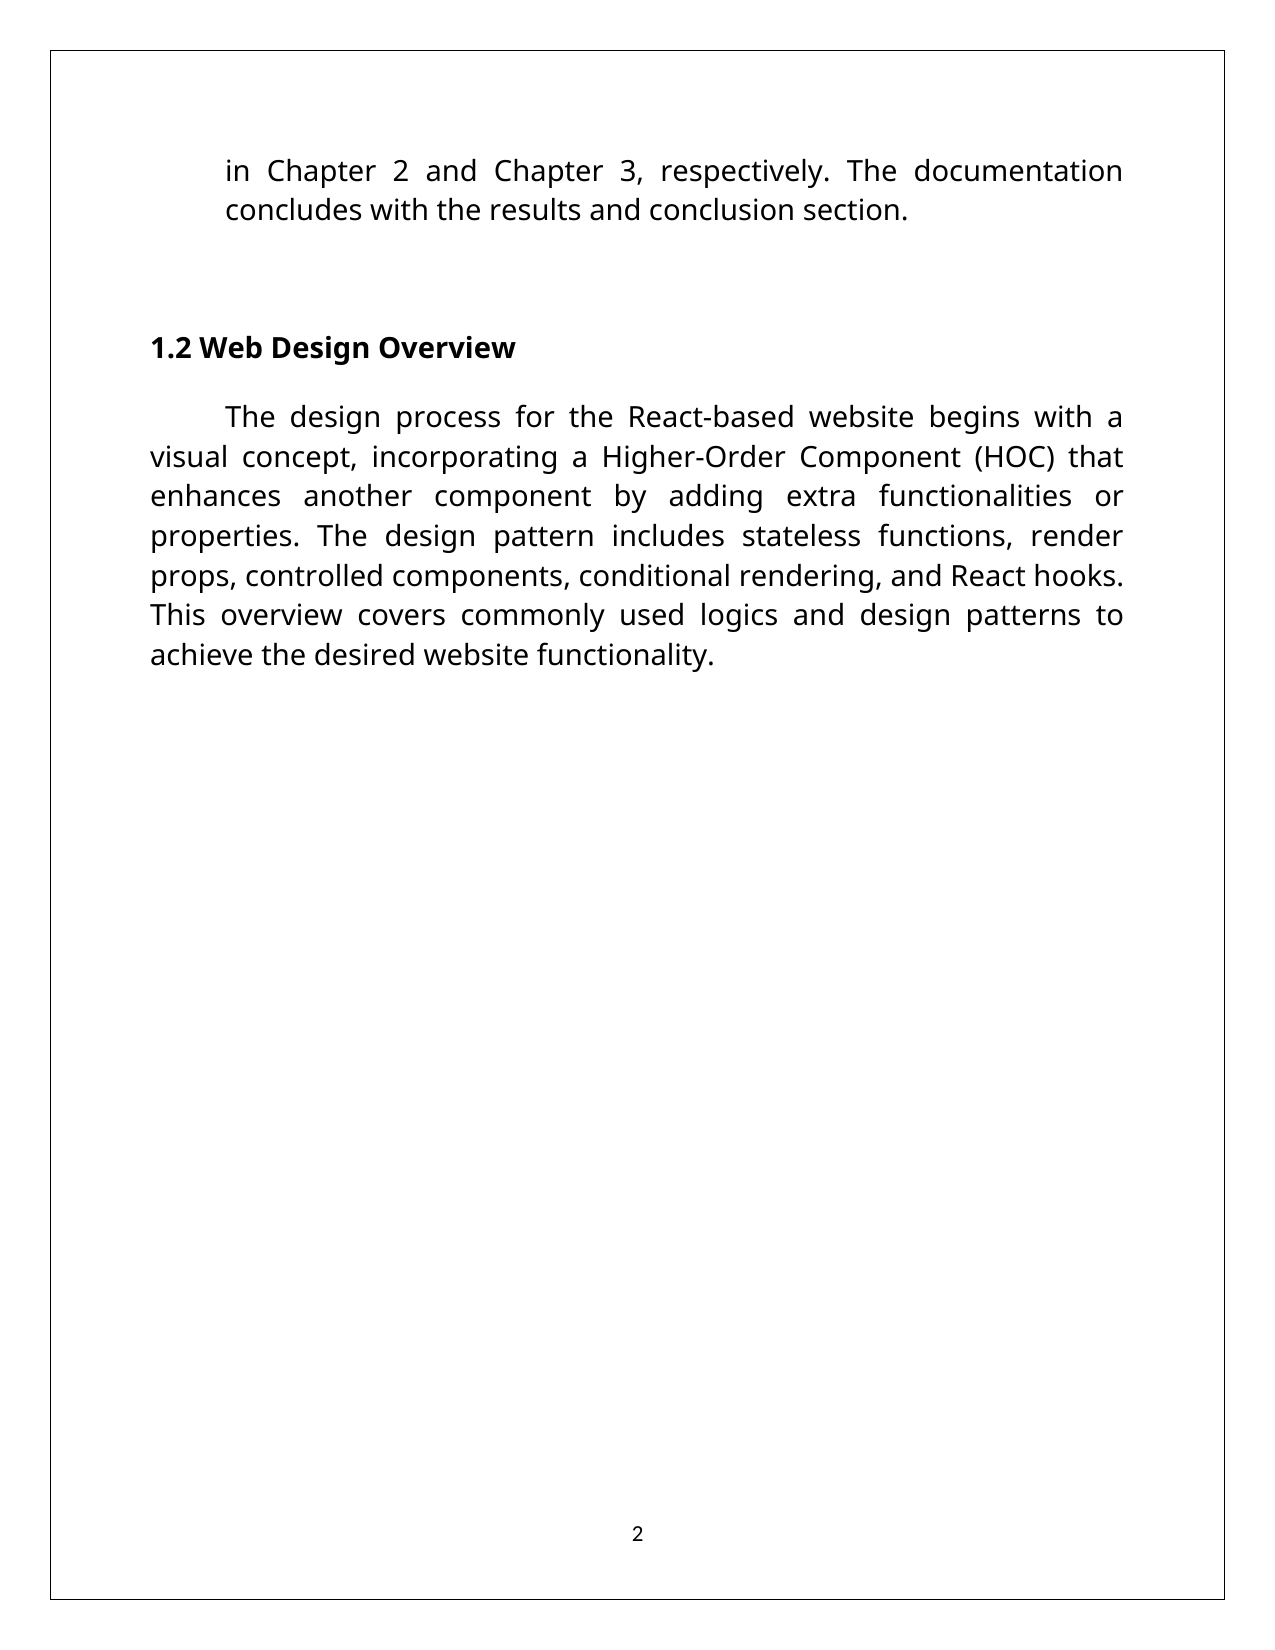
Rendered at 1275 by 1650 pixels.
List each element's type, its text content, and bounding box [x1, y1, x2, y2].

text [225, 150, 1125, 229]
text The design process for the React-based website begins with a visual concept, incorporating a Higher-Order Component (HOC) that enhances another component by adding extra functionalities or properties. The design pattern includes stateless functions, render props, controlled components, conditional rendering, and React hooks. This overview covers commonly used logics and design patterns to achieve the desired website functionality. [150, 396, 1125, 674]
text 1.2 Web Design Overview [150, 327, 1125, 367]
